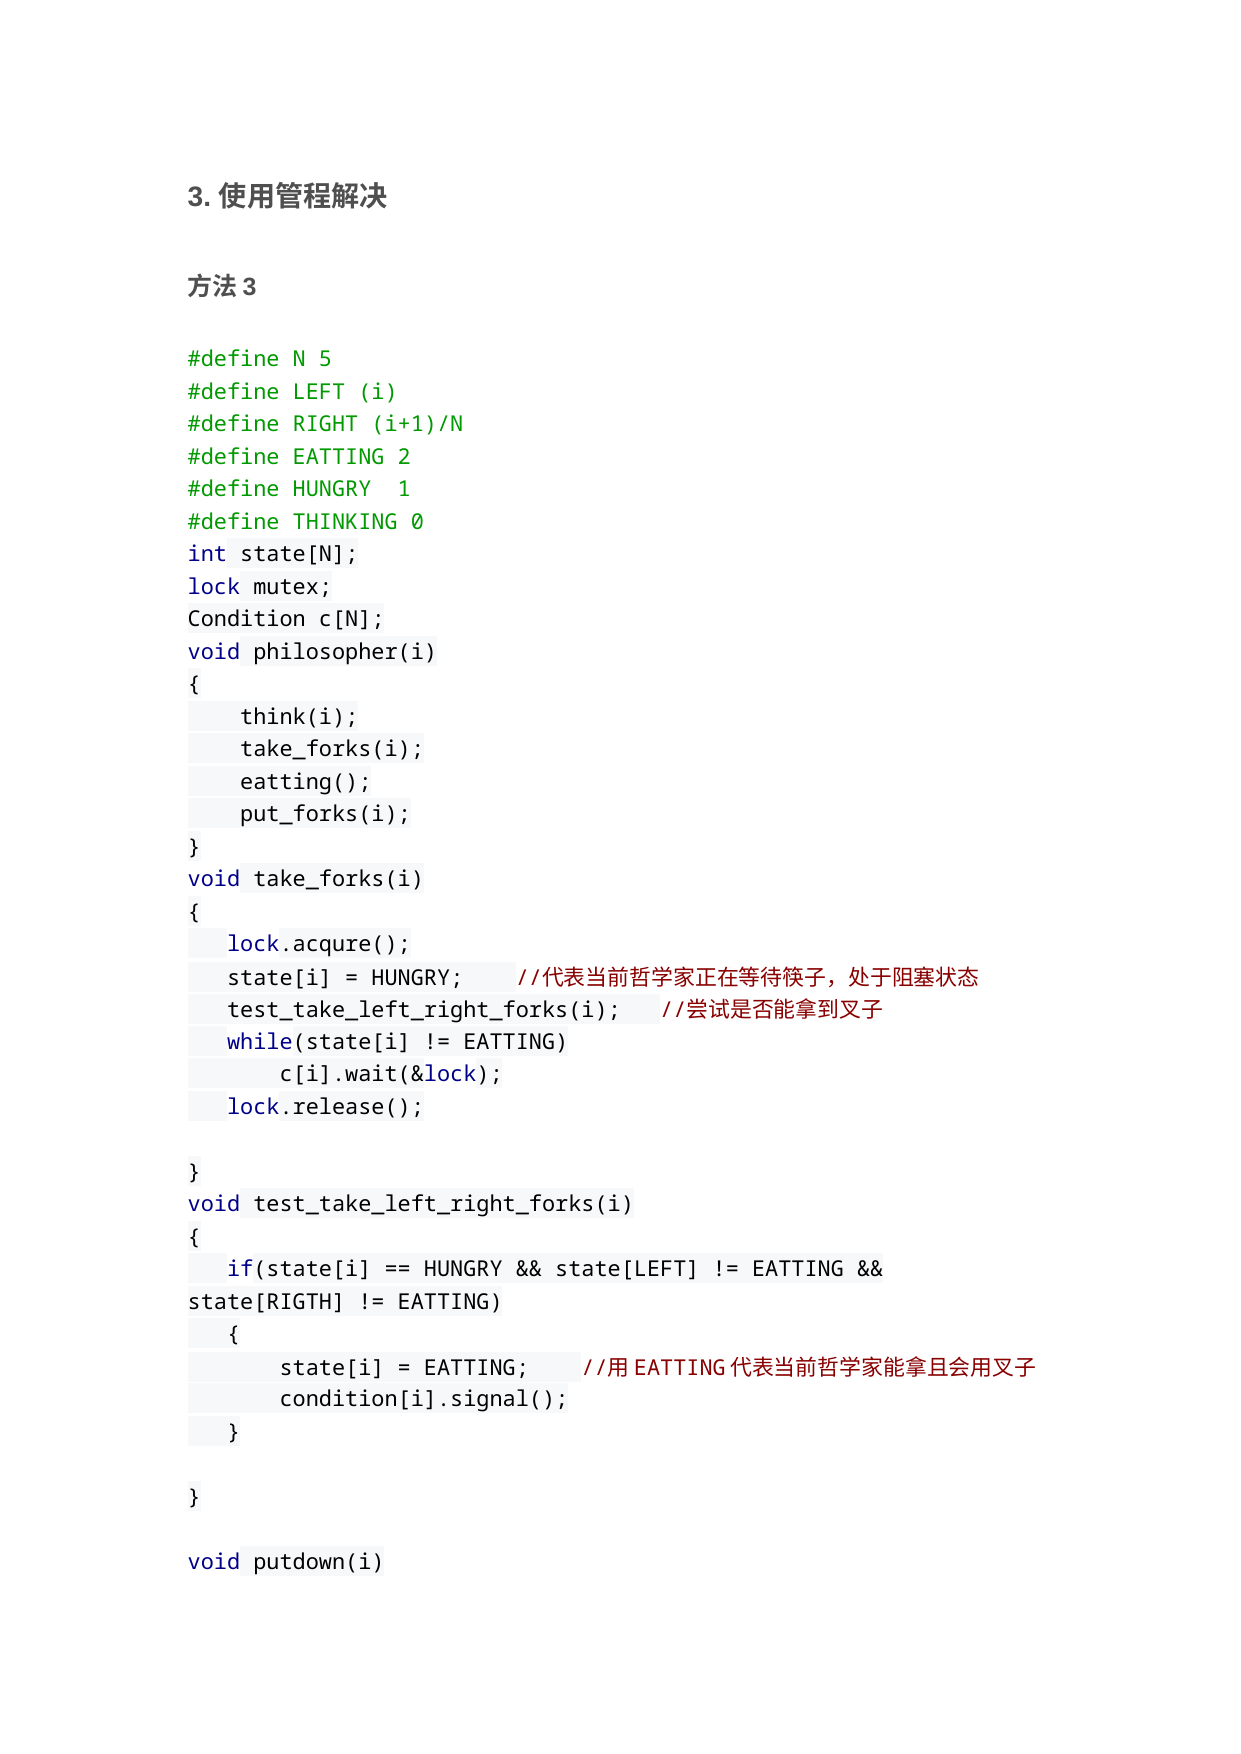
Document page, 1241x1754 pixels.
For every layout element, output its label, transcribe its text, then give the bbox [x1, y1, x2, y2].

text int state[N]; [187, 537, 1053, 569]
text } [187, 1154, 1053, 1187]
text #define LEFT (i) [187, 374, 1053, 407]
text eatting(); [187, 764, 1053, 797]
text #define RIGHT (i+1)/N [187, 407, 1053, 439]
text lock.acqure(); [187, 927, 1053, 959]
text take_forks(i); [187, 732, 1053, 764]
text 方法3 [187, 252, 1053, 317]
text { [187, 667, 1053, 699]
text #define HUNGRY 1 [187, 472, 1053, 504]
text } [187, 1479, 1053, 1512]
text void take_forks(i) [187, 862, 1053, 894]
text think(i); [187, 699, 1053, 732]
text if(state[i] == HUNGRY && state[LEFT] != EATTING && state[RIGTH] != EATTING) [187, 1252, 1053, 1317]
text test_take_left_right_forks(i); //尝试是否能拿到叉子 [187, 992, 1053, 1024]
text } [187, 1414, 1053, 1447]
text } [187, 829, 1053, 862]
text void test_take_left_right_forks(i) [187, 1187, 1053, 1219]
text while(state[i] != EATTING) [187, 1024, 1053, 1057]
text #define N 5 [187, 342, 1053, 374]
subtitle 3. 使用管程解决 [187, 162, 1053, 227]
text Condition c[N]; [187, 602, 1053, 634]
text { [187, 1317, 1053, 1349]
text { [187, 894, 1053, 927]
text void putdown(i) [187, 1544, 1053, 1577]
text { [187, 1219, 1053, 1252]
text void philosopher(i) [187, 634, 1053, 667]
text lock mutex; [187, 569, 1053, 602]
text #define THINKING 0 [187, 504, 1053, 537]
text condition[i].signal(); [187, 1382, 1053, 1414]
text put_forks(i); [187, 797, 1053, 829]
text c[i].wait(&lock); [187, 1057, 1053, 1089]
text #define EATTING 2 [187, 439, 1053, 472]
text lock.release(); [187, 1089, 1053, 1122]
text state[i] = EATTING; //用EATTING代表当前哲学家能拿且会用叉子 [187, 1349, 1053, 1382]
text state[i] = HUNGRY; //代表当前哲学家正在等待筷子，处于阻塞状态 [187, 959, 1053, 992]
